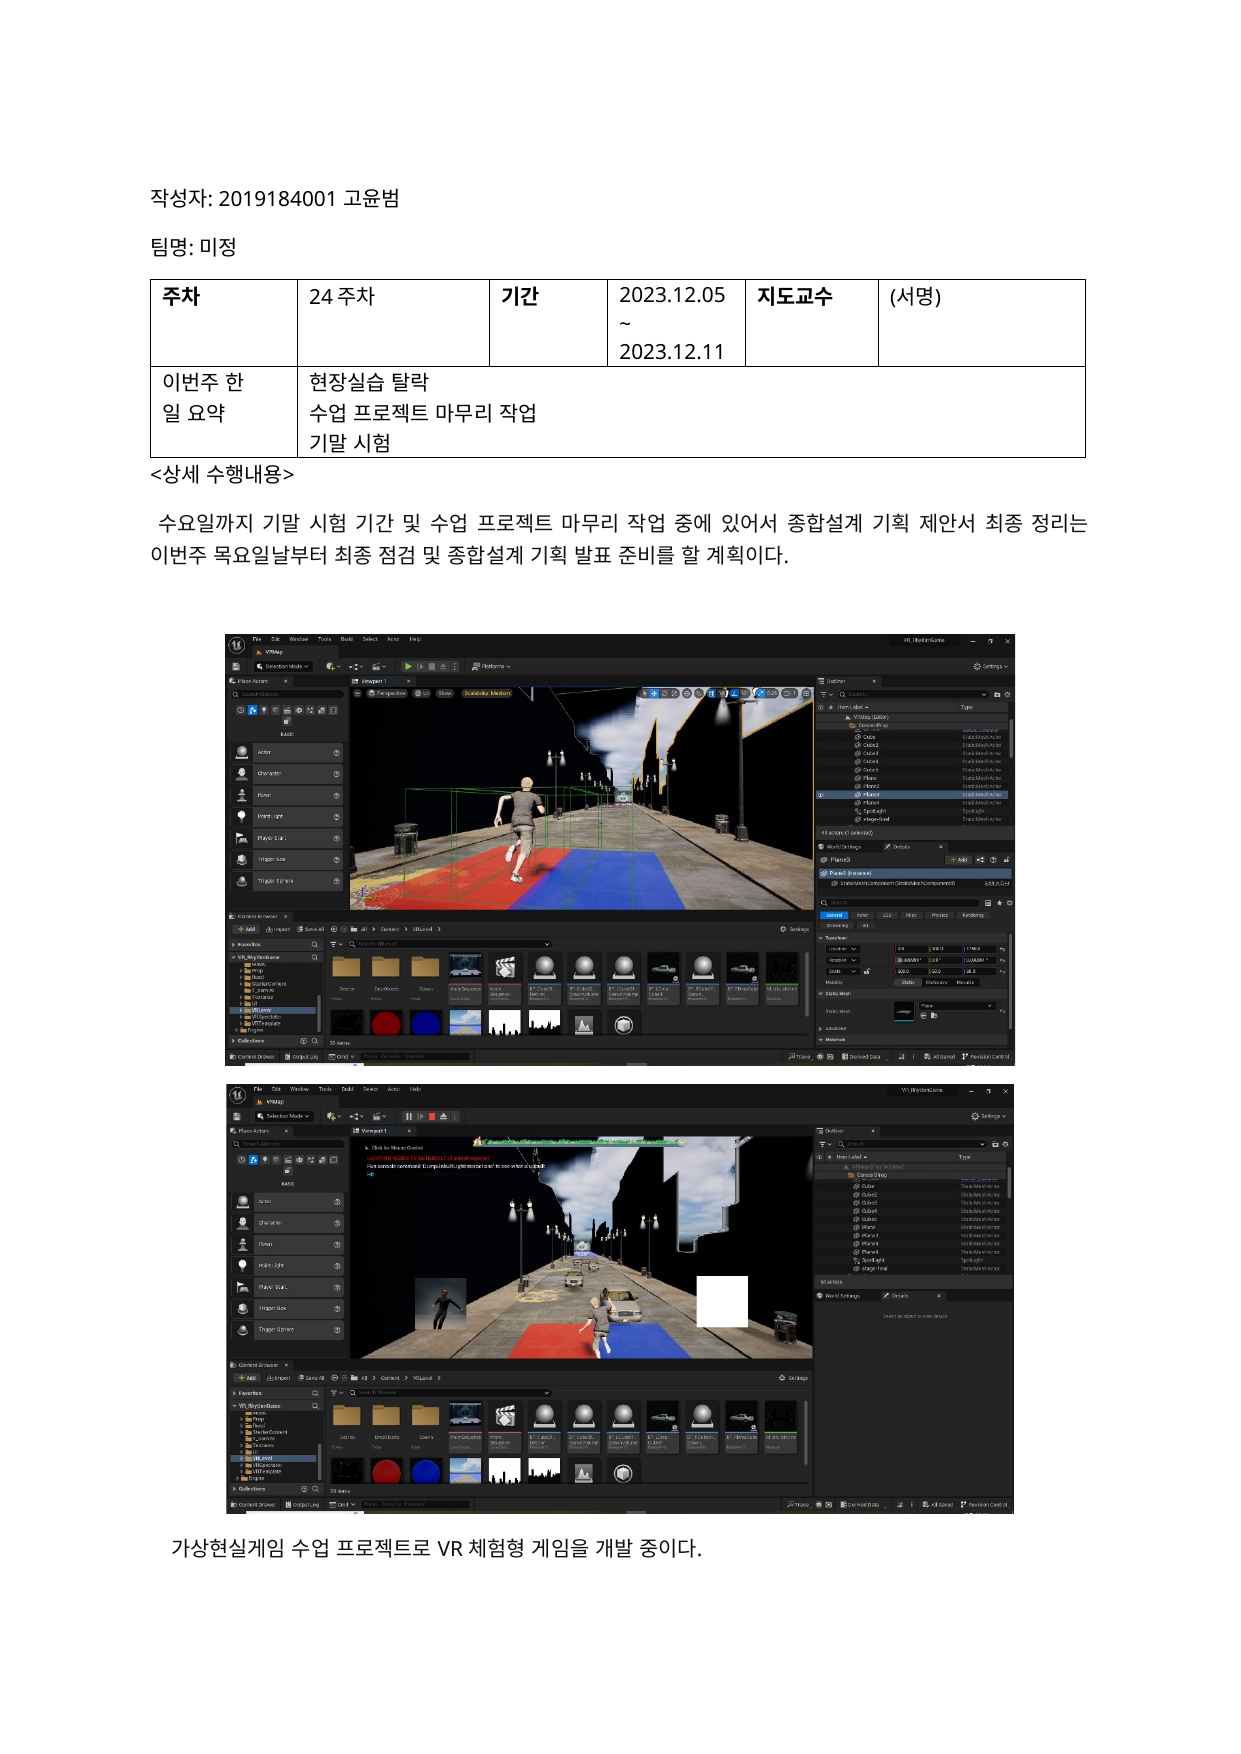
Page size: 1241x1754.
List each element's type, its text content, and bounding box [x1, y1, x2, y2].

table_header 24주차 [298, 280, 489, 366]
table_header 주차 [151, 280, 297, 366]
text <상세 수행내용> [150, 458, 1090, 489]
table_cell 현장실습 탈락 수업 프로젝트 마무리 작업 기말 시험 [298, 367, 1085, 457]
text 가상현실게임 수업 프로젝트로 VR 체험형 게임을 개발 중이다. [150, 1532, 1090, 1562]
table_header 기간 [490, 280, 607, 366]
table_header 지도교수 [746, 280, 878, 366]
picture [226, 1084, 1014, 1514]
picture [225, 634, 1016, 1066]
table_cell 이번주 한 일 요약 [151, 367, 297, 457]
table_header (서명) [879, 280, 1085, 366]
table_header 2023.12.05~ 2023.12.11 [608, 280, 745, 366]
text 수요일까지 기말 시험 기간 및 수업 프로젝트 마무리 작업 중에 있어서 종합설계 기획 제안서 최종 정리는 이번주 목요일날부터 최종 점검 및 종합설계 기획 발표 준비를 할 계획이다. [150, 507, 1090, 569]
